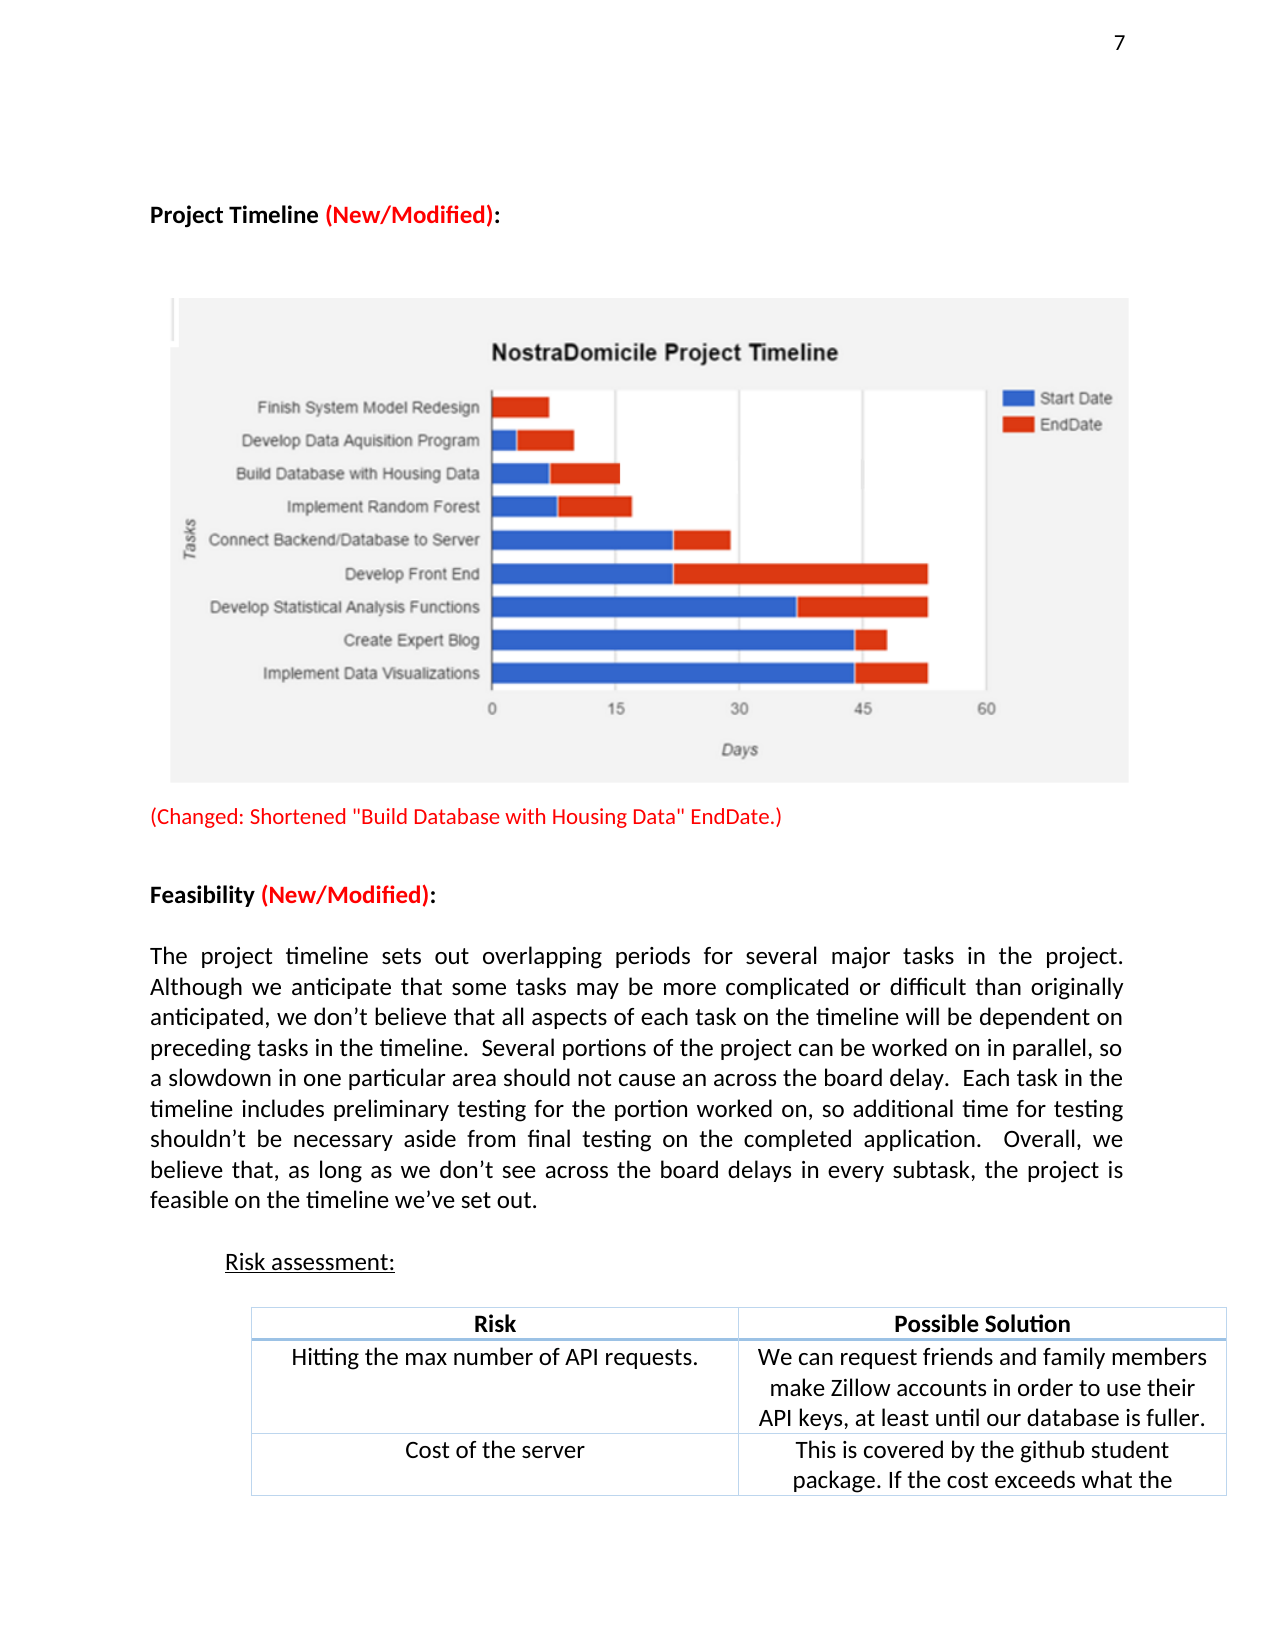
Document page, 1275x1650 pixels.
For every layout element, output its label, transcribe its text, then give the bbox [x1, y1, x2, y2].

text Risk assessment: [225, 1246, 1125, 1276]
table_cell Hitting the max number of API requests. [252, 1341, 738, 1433]
text Feasibility (New/Modified): [150, 879, 1125, 910]
table_cell Cost of the server [252, 1434, 738, 1495]
table_header Risk [252, 1308, 738, 1338]
text Project Timeline (New/Modified): [150, 199, 1125, 230]
text The project timeline sets out overlapping periods for several major tasks in the project. Although we anticipate that some tasks may be more complicated or difficult than originally anticipated, we don’t believe that all aspects of each task on the timeline will be dependent on preceding tasks in the timeline. Several portions of the project can be worked on in parallel, so a slowdown in one particular area should not cause an across the board delay. Each task in the timeline includes preliminary testing for the portion worked on, so additional time for testing shouldn’t be necessary aside from final testing on the completed application. Overall, we believe that, as long as we don’t see across the board delays in every subtask, the project is feasible on the timeline we’ve set out. [150, 941, 1125, 1215]
table_cell We can request friends and family members make Zillow accounts in order to use their API keys, at least until our database is fuller. [739, 1341, 1226, 1433]
table_header Possible Solution [739, 1308, 1226, 1338]
text (Changed: Shortened "Build Database with Housing Data" EndDate.) [150, 802, 1125, 830]
